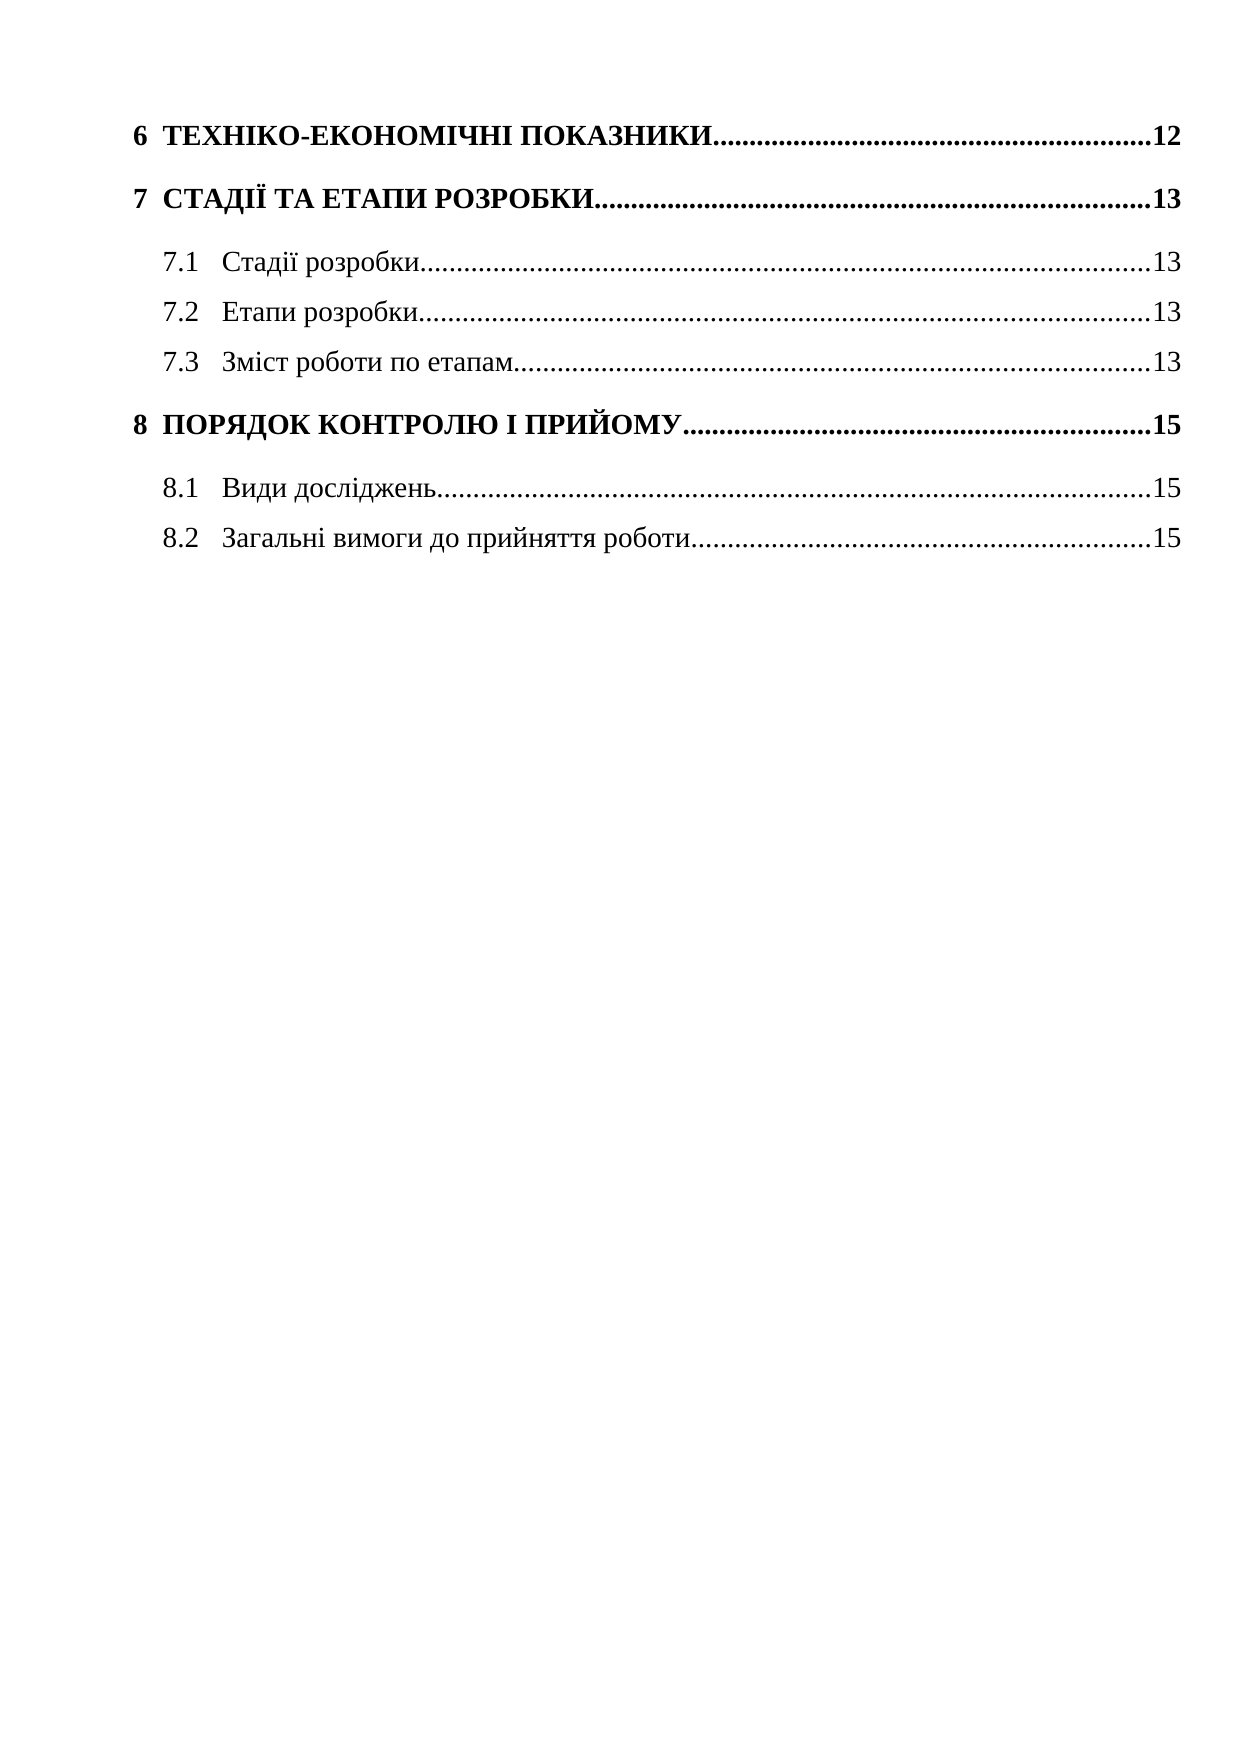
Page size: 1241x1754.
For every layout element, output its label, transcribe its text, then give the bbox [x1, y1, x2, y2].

text 6 Техніко-економічні показники 12 [118, 118, 1181, 152]
text 7.2 Етапи розробки 13 [118, 294, 1181, 328]
text 8.2 Загальні вимоги до прийняття роботи 15 [118, 520, 1181, 554]
text 7.3 Зміст роботи по етапам 13 [118, 344, 1181, 378]
text 7.1 Стадії розробки 13 [118, 244, 1181, 277]
text 8.1 Види досліджень 15 [118, 470, 1181, 503]
text 8 Порядок контролю і прийому 15 [118, 407, 1181, 441]
text 7 Стадії та етапи розробки 13 [118, 181, 1181, 214]
